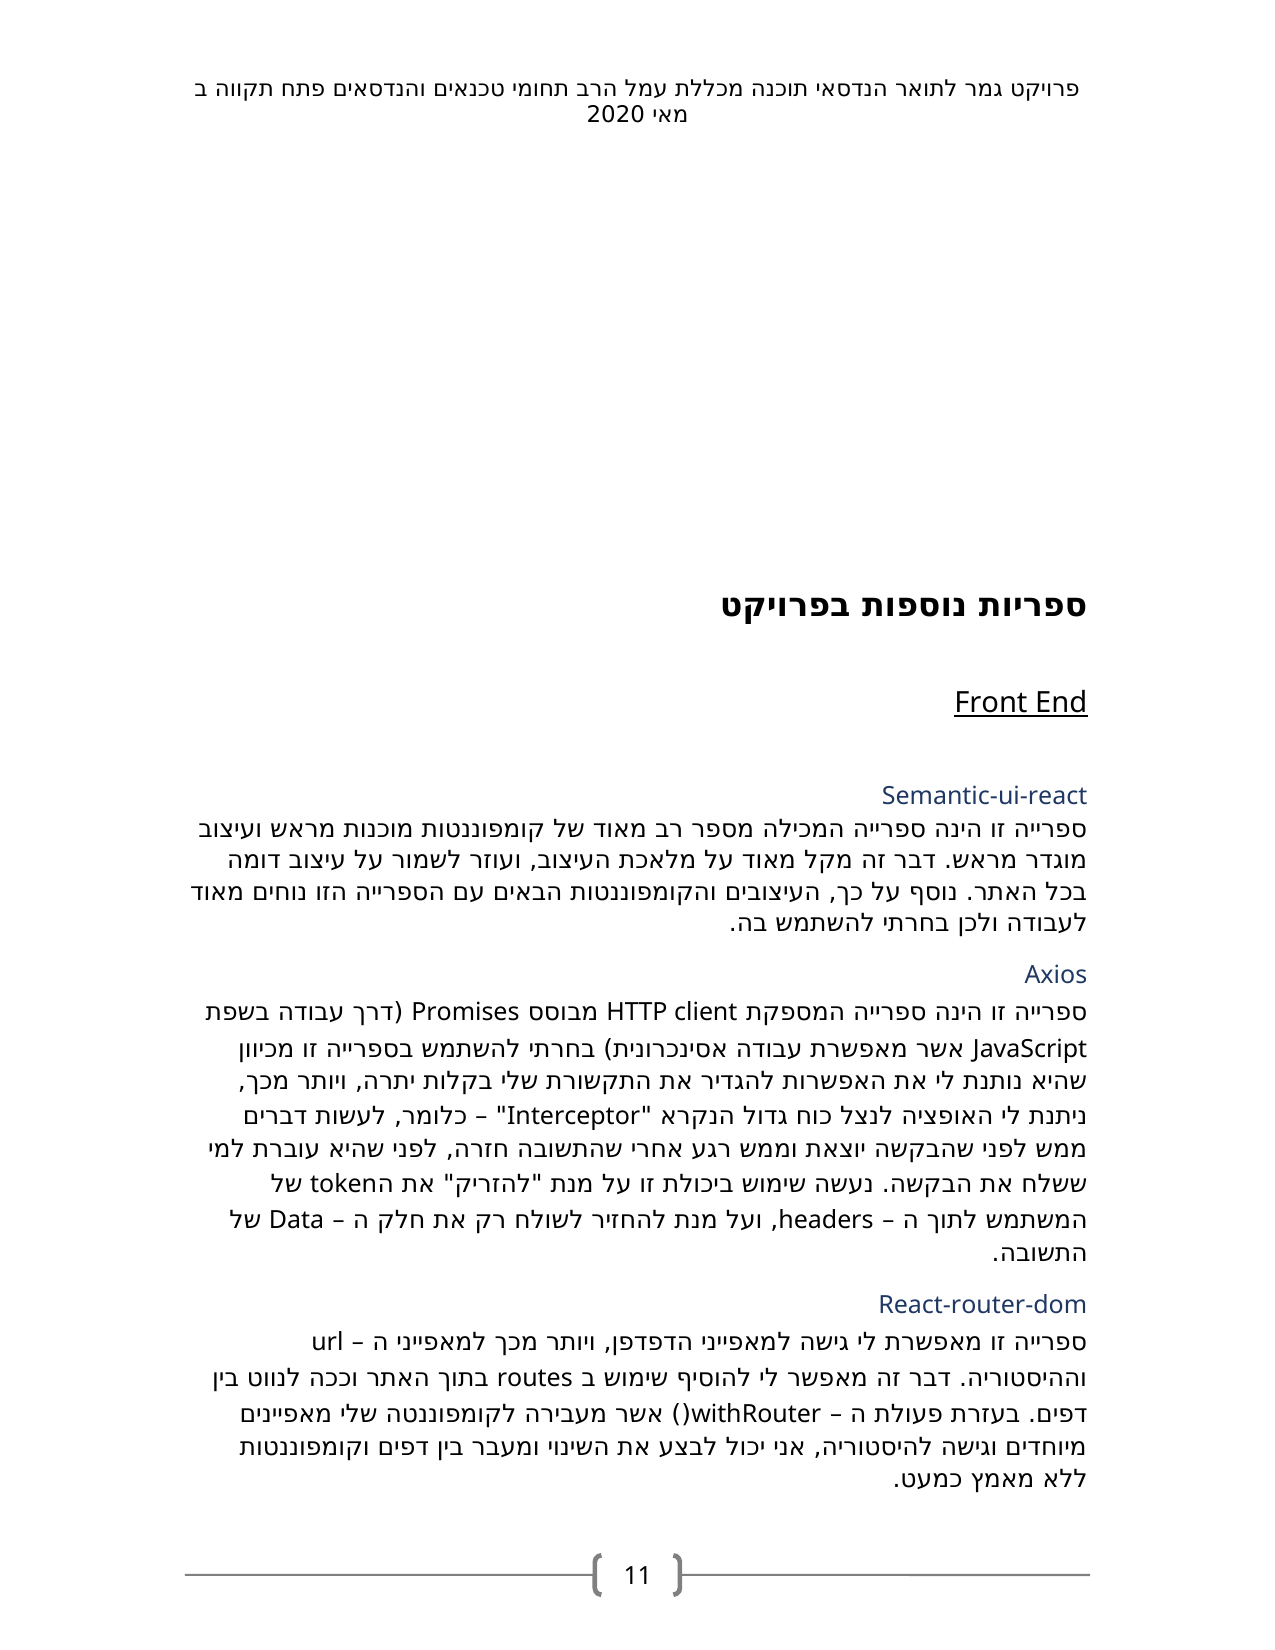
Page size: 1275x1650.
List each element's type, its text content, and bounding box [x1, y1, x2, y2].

subtitle ספריות נוספות בפרויקט [187, 586, 1087, 625]
subtitle React-router-dom [187, 1287, 1087, 1321]
text ספרייה זו הינה ספרייה המכילה מספר רב מאוד של קומפוננטות מוכנות מראש ועיצוב מוגדר מראש. דבר זה מקל מאוד על מלאכת העיצוב, ועוזר לשמור על עיצוב דומה בכל האתר. נוסף על כך, העיצובים והקומפוננטות הבאים עם הספרייה הזו נוחים מאוד לעבודה ולכן בחרתי להשתמש בה. [187, 814, 1087, 938]
text ספרייה זו הינה ספרייה המספקת HTTP client מבוסס Promises (דרך עבודה בשפת JavaScript אשר מאפשרת עבודה אסינכרונית) בחרתי להשתמש בספרייה זו מכיוון שהיא נותנת לי את האפשרות להגדיר את התקשורת שלי בקלות יתרה, ויותר מכך, ניתנת לי האופציה לנצל כוח גדול הנקרא "Interceptor" – כלומר, לעשות דברים ממש לפני שהבקשה יוצאת וממש רגע אחרי שהתשובה חזרה, לפני שהיא עוברת למי ששלח את הבקשה. נעשה שימוש ביכולת זו על מנת "להזריק" את הtoken של המשתמש לתוך ה – headers, ועל מנת להחזיר לשולח רק את חלק ה – Data של התשובה. [187, 993, 1087, 1268]
subtitle Axios [187, 957, 1087, 991]
text ספרייה זו מאפשרת לי גישה למאפייני הדפדפן, ויותר מכך למאפייני ה – url וההיסטוריה. דבר זה מאפשר לי להוסיף שימוש ב routes בתוך האתר וככה לנווט בין דפים. בעזרת פעולת ה – withRouter() אשר מעבירה לקומפוננטה שלי מאפיינים מיוחדים וגישה להיסטוריה, אני יכול לבצע את השינוי ומעבר בין דפים וקומפוננטות ללא מאמץ כמעט. [187, 1323, 1087, 1493]
subtitle Semantic-ui-react [187, 777, 1087, 811]
subtitle Front End [187, 681, 1087, 721]
